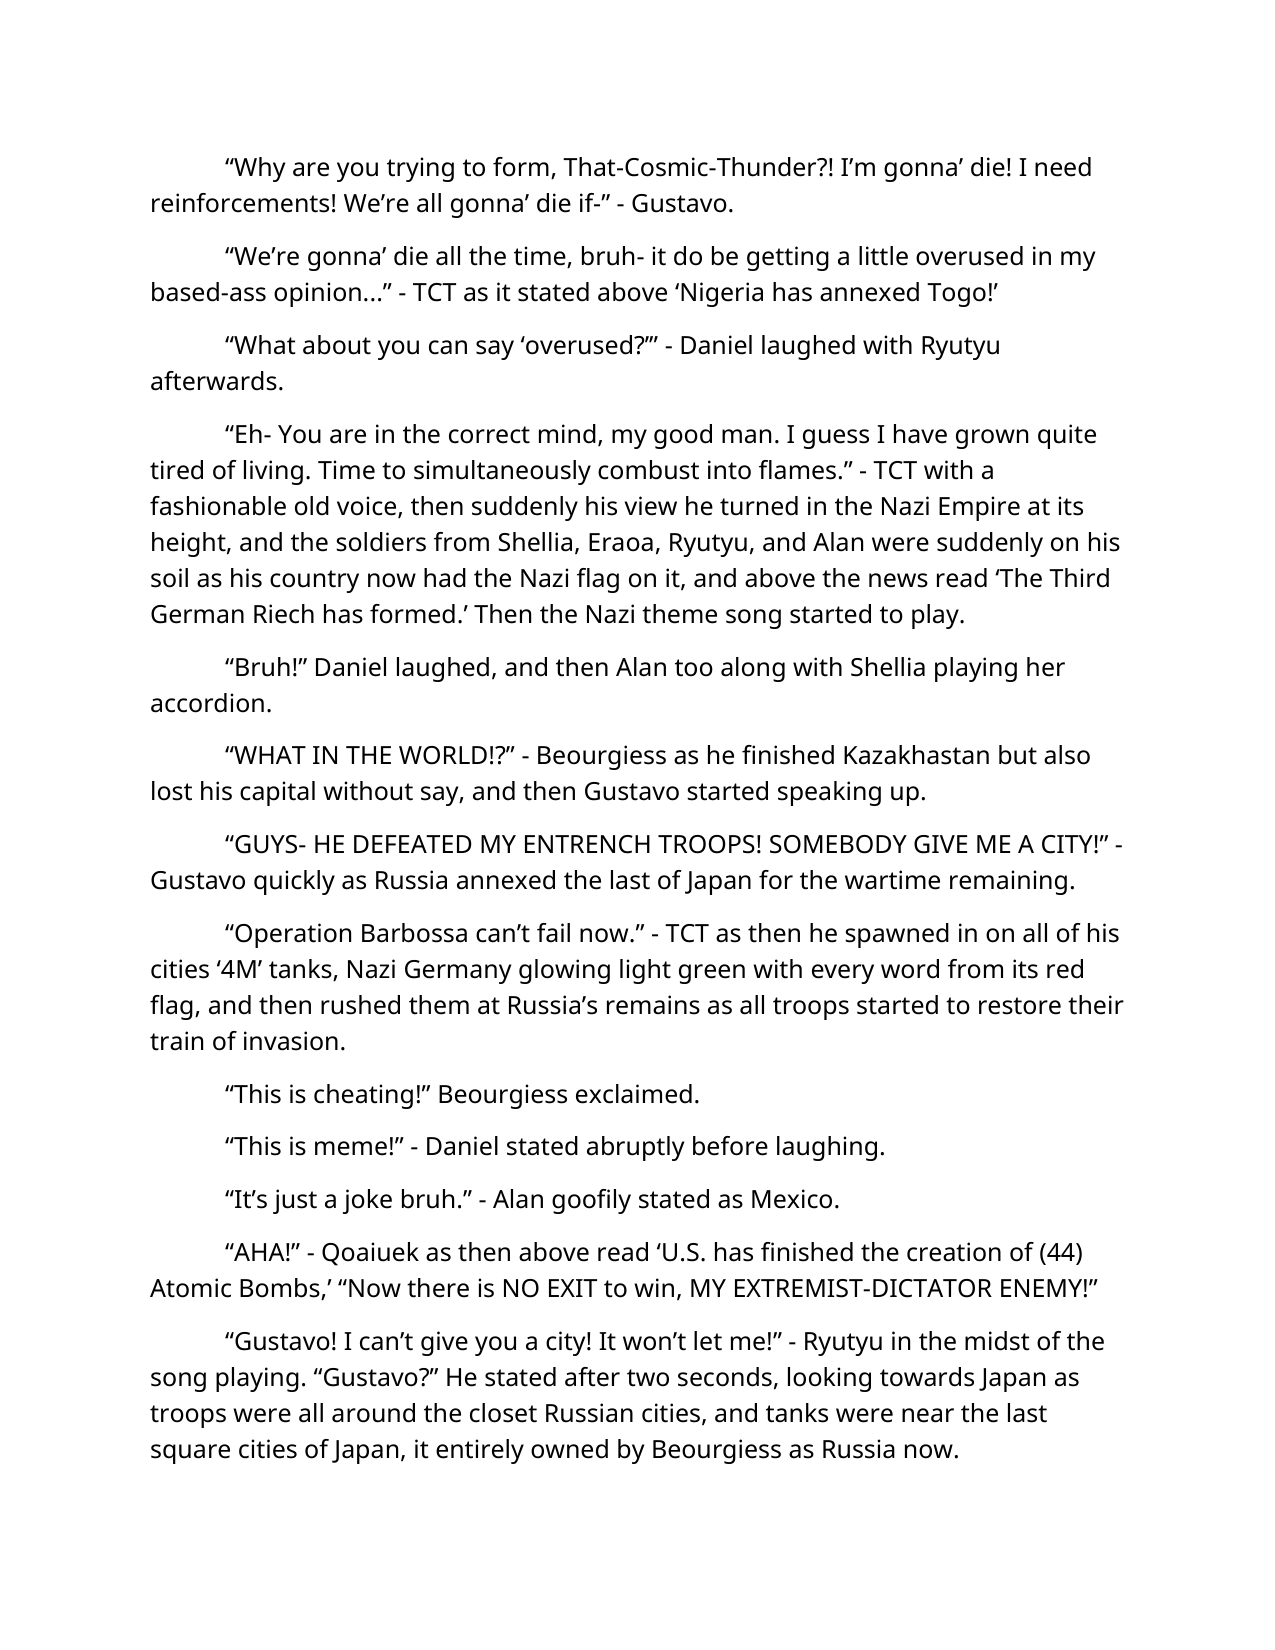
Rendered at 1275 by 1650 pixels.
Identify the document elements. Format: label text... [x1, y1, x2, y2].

text “Gustavo! I can’t give you a city! It won’t let me!” - Ryutyu in the midst of the song playing. “Gustavo?” He stated after two seconds, looking towards Japan as troops were all around the closet Russian cities, and tanks were near the last square cities of Japan, it entirely owned by Beourgiess as Russia now. [150, 1323, 1125, 1465]
text “What about you can say ‘overused?’” - Daniel laughed with Ryutyu afterwards. [150, 327, 1125, 398]
text “We’re gonna’ die all the time, bruh- it do be getting a little overused in my based-ass opinion...” - TCT as it stated above ‘Nigeria has annexed Togo!’ [150, 239, 1125, 309]
text “This is meme!” - Daniel stated abruptly before laughing. [150, 1129, 1125, 1163]
text “AHA!” - Qoaiuek as then above read ‘U.S. has finished the creation of (44) Atomic Bombs,’ “Now there is NO EXIT to win, MY EXTREMIST-DICTATOR ENEMY!” [150, 1234, 1125, 1304]
text “It’s just a joke bruh.” - Alan goofily stated as Mexico. [150, 1182, 1125, 1216]
text “This is cheating!” Beourgiess exclaimed. [150, 1076, 1125, 1110]
text “GUYS- HE DEFEATED MY ENTRENCH TROOPS! SOMEBODY GIVE ME A CITY!” - Gustavo quickly as Russia annexed the last of Japan for the wartime remaining. [150, 827, 1125, 897]
text “Bruh!” Daniel laughed, and then Alan too along with Shellia playing her accordion. [150, 649, 1125, 719]
text “Eh- You are in the correct mind, my good man. I guess I have grown quite tired of living. Time to simultaneously combust into flames.” - TCT with a fashionable old voice, then suddenly his view he turned in the Nazi Empire at its height, and the soldiers from Shellia, Eraoa, Ryutyu, and Alan were suddenly on his soil as his country now had the Nazi flag on it, and above the news read ‘The Third German Riech has formed.’ Then the Nazi theme song started to play. [150, 416, 1125, 631]
text “WHAT IN THE WORLD!?” - Beourgiess as he finished Kazakhastan but also lost his capital without say, and then Gustavo started speaking up. [150, 738, 1125, 808]
text “Why are you trying to form, That-Cosmic-Thunder?! I’m gonna’ die! I need reinforcements! We’re all gonna’ die if-” - Gustavo. [150, 150, 1125, 220]
text “Operation Barbossa can’t fail now.” - TCT as then he spawned in on all of his cities ‘4M’ tanks, Nazi Germany glowing light green with every word from its red flag, and then rushed them at Russia’s remains as all troops started to restore their train of invasion. [150, 915, 1125, 1058]
